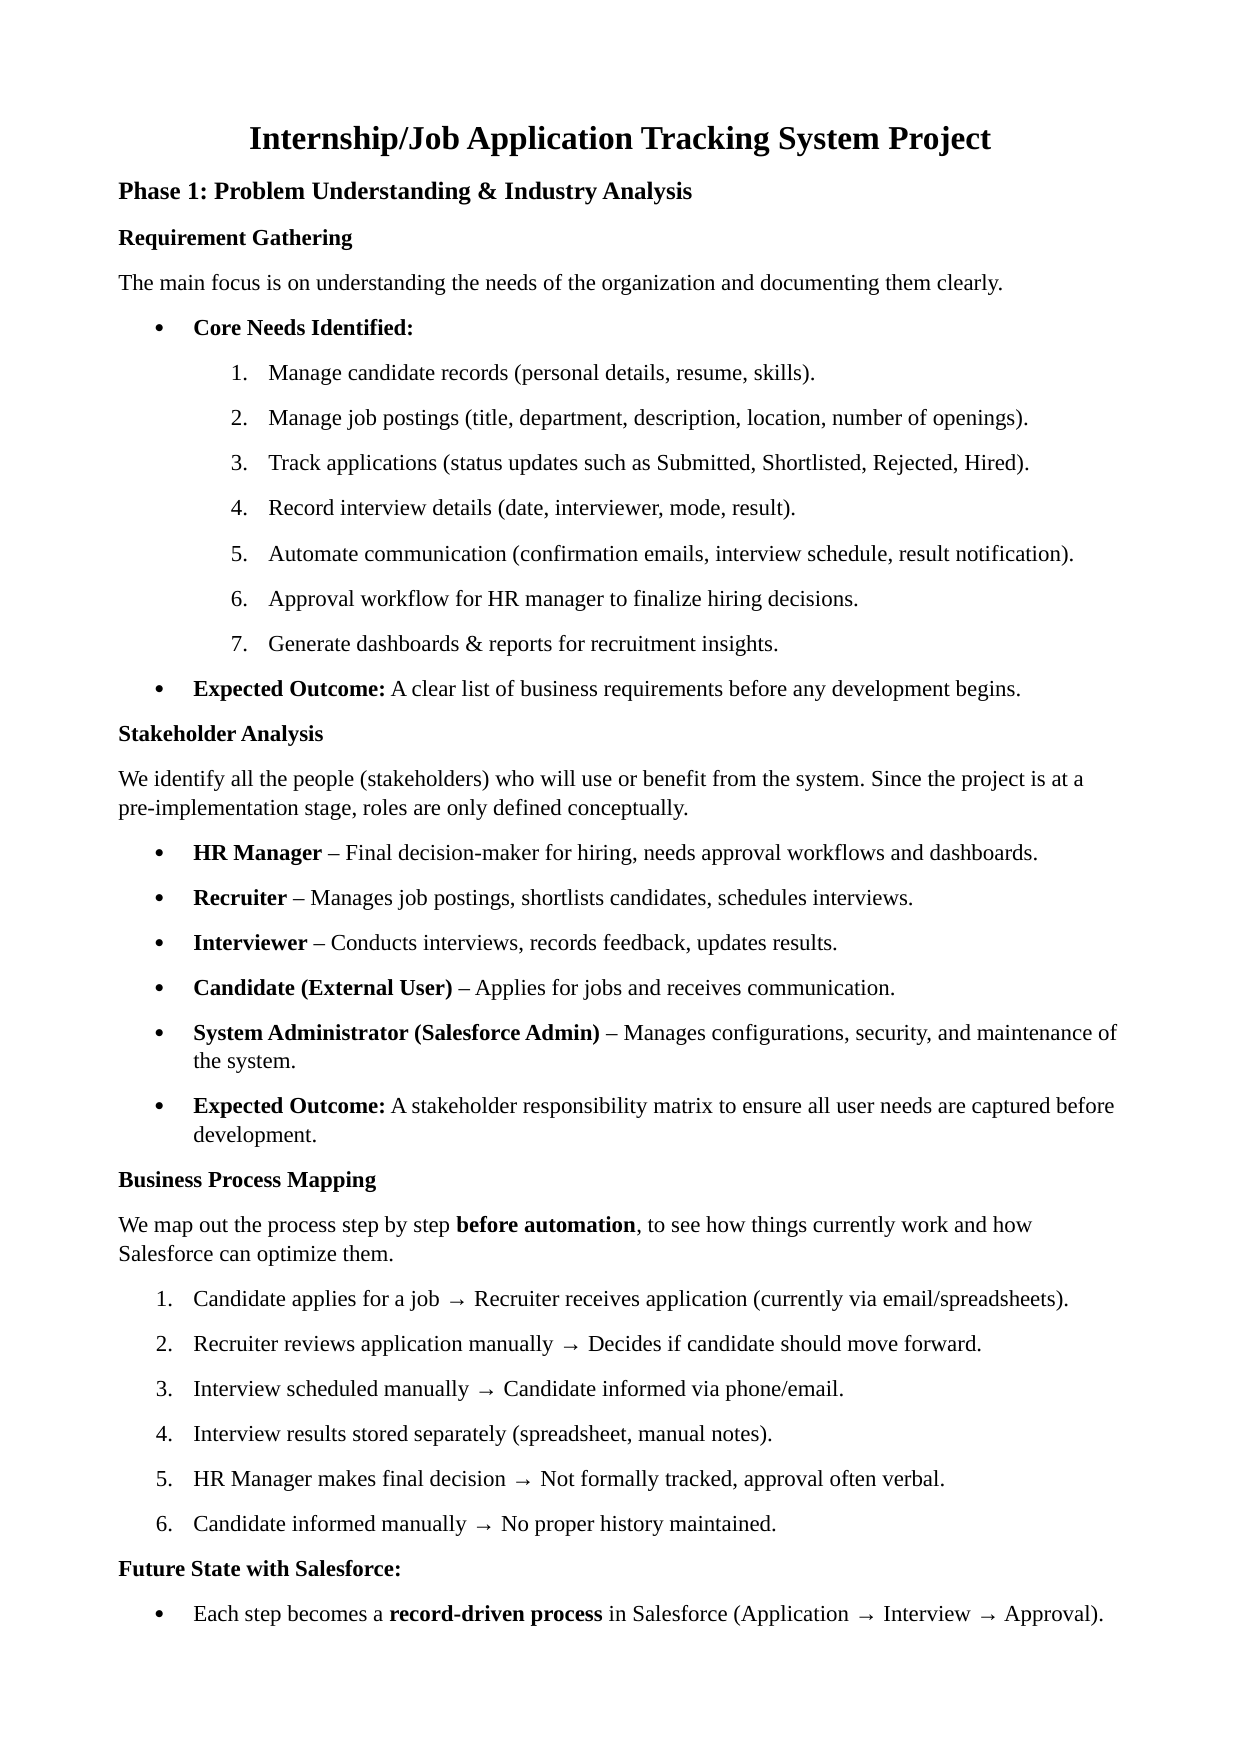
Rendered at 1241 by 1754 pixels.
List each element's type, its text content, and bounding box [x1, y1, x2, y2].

list HR Manager – Final decision-maker for hiring, needs approval workflows and dashboards. [156, 839, 1122, 865]
list Recruiter – Manages job postings, shortlists candidates, schedules interviews. [156, 884, 1122, 910]
list Track applications (status updates such as Submitted, Shortlisted, Rejected, Hired). [231, 449, 1122, 476]
text We map out the process step by step before automation, to see how things currently work and how Salesforce can optimize them. [118, 1211, 1122, 1266]
list System Administrator (Salesforce Admin) – Manages configurations, security, and maintenance of the system. [156, 1019, 1122, 1074]
list Interview results stored separately (spreadsheet, manual notes). [156, 1420, 1122, 1446]
text Stakeholder Analysis [118, 720, 1122, 746]
list Recruiter reviews application manually → Decides if candidate should move forward. [156, 1330, 1122, 1356]
text Internship/Job Application Tracking System Project [118, 118, 1122, 156]
list Core Needs Identified: [156, 314, 1122, 340]
list Candidate (External User) – Applies for jobs and receives communication. [156, 974, 1122, 1000]
text We identify all the people (stakeholders) who will use or benefit from the system. Since the project is at a pre-implementation stage, roles are only defined conceptually. [118, 765, 1122, 820]
list Record interview details (date, interviewer, mode, result). [231, 494, 1122, 521]
list Candidate informed manually → No proper history maintained. [156, 1510, 1122, 1537]
list Interview scheduled manually → Candidate informed via phone/email. [156, 1375, 1122, 1401]
list Expected Outcome: A stakeholder responsibility matrix to ensure all user needs are captured before development. [156, 1093, 1122, 1147]
list HR Manager makes final decision → Not formally tracked, approval often verbal. [156, 1465, 1122, 1492]
list Manage job postings (title, department, description, location, number of openings). [231, 404, 1122, 431]
text The main focus is on understanding the needs of the organization and documenting them clearly. [118, 269, 1122, 295]
list Interviewer – Conducts interviews, records feedback, updates results. [156, 929, 1122, 955]
text Requirement Gathering [118, 224, 1122, 250]
list Each step becomes a record-driven process in Salesforce (Application → Interview → Approval). [156, 1601, 1122, 1627]
list Manage candidate records (personal details, resume, skills). [231, 359, 1122, 386]
text Future State with Salesforce: [118, 1555, 1122, 1582]
list Candidate applies for a job → Recruiter receives application (currently via email/spreadsheets). [156, 1285, 1122, 1311]
text Phase 1: Problem Understanding & Industry Analysis [118, 176, 1122, 205]
list Automate communication (confirmation emails, interview schedule, result notification). [231, 539, 1122, 566]
list Generate dashboards & reports for recruitment insights. [231, 630, 1122, 656]
text Business Process Mapping [118, 1166, 1122, 1192]
list Approval workflow for HR manager to finalize hiring decisions. [231, 585, 1122, 611]
list Expected Outcome: A clear list of business requirements before any development begins. [156, 675, 1122, 701]
